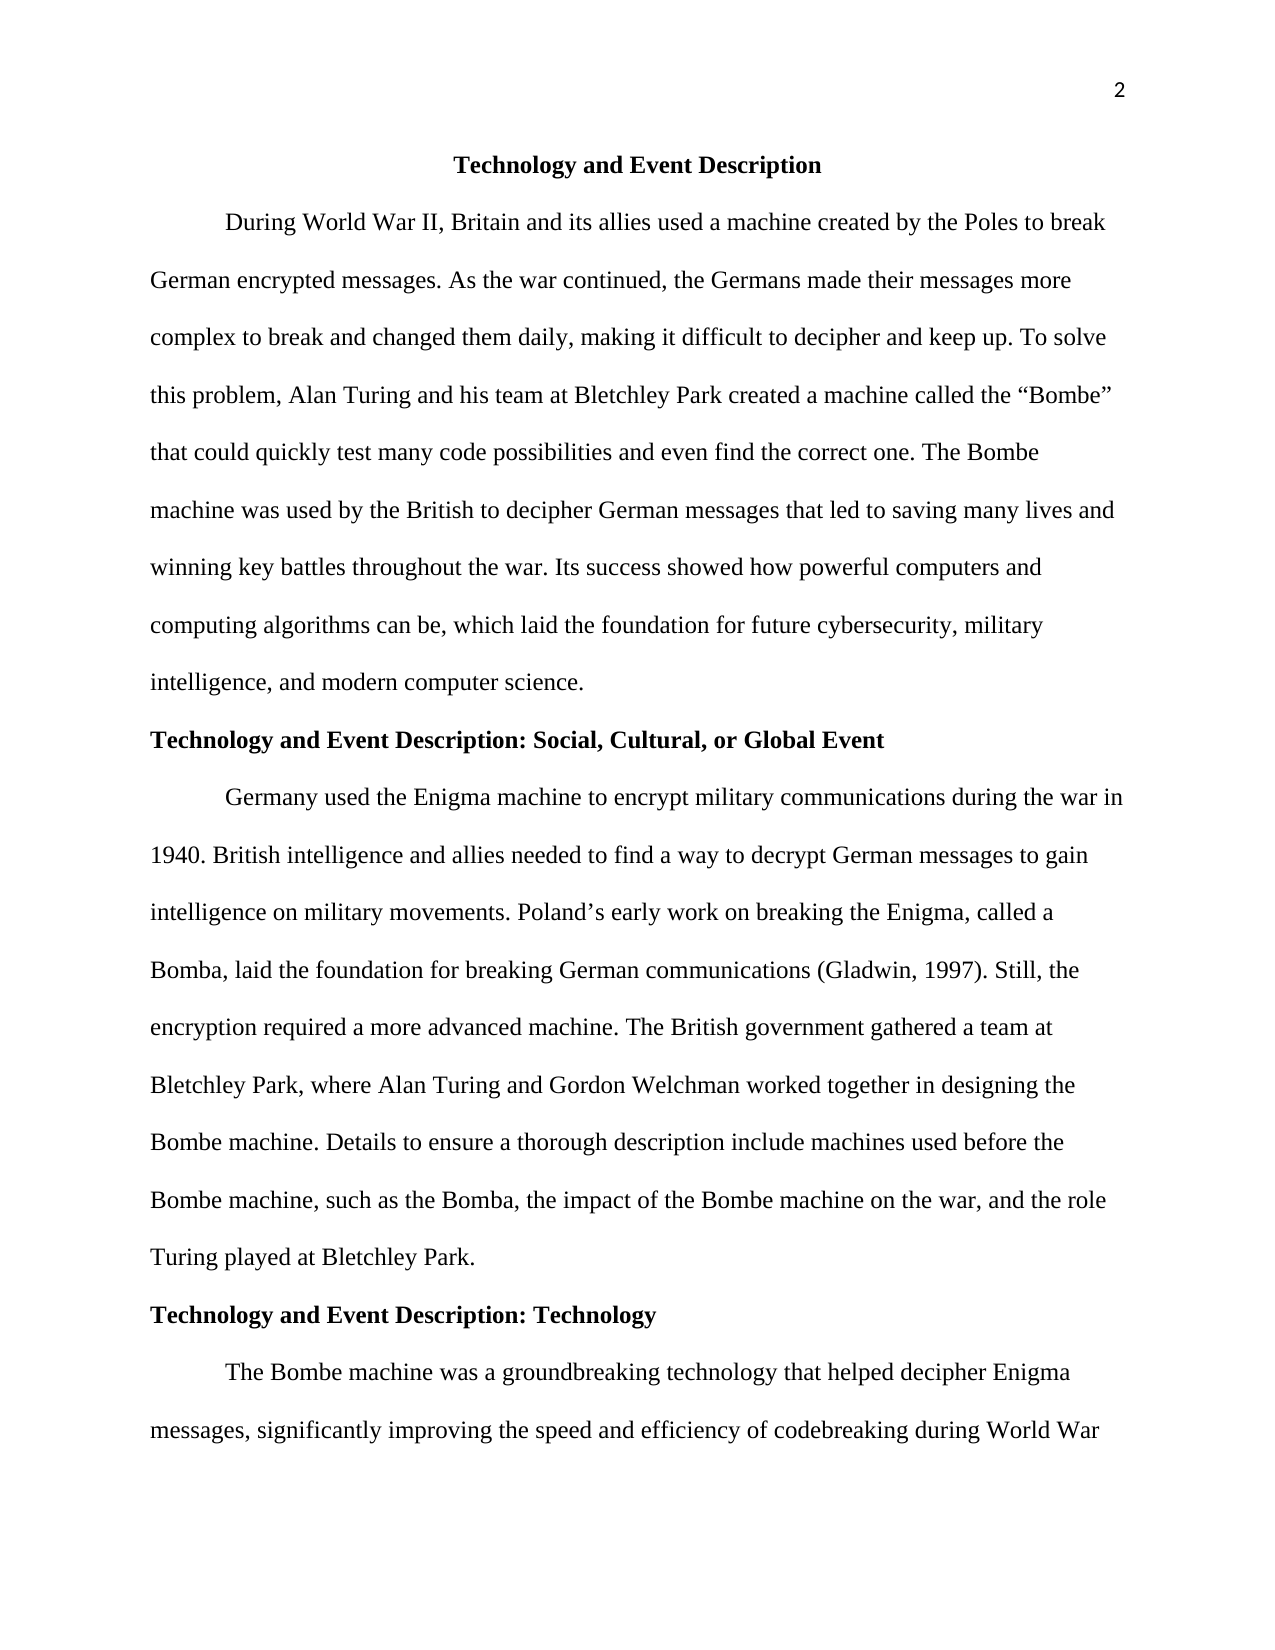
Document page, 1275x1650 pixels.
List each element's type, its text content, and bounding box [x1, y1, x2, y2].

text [150, 1357, 1125, 1444]
text During World War II, Britain and its allies used a machine created by the Poles to break German encrypted messages. As the war continued, the Germans made their messages more complex to break and changed them daily, making it difficult to decipher and keep up. To solve this problem, Alan Turing and his team at Bletchley Park created a machine called the “Bombe” that could quickly test many code possibilities and even find the correct one. The Bombe machine was used by the British to decipher German messages that led to saving many lives and winning key battles throughout the war. Its success showed how powerful computers and computing algorithms can be, which laid the foundation for future cybersecurity, military intelligence, and modern computer science. [150, 207, 1125, 696]
text Germany used the Enigma machine to encrypt military communications during the war in 1940. British intelligence and allies needed to find a way to decrypt German messages to gain intelligence on military movements. Poland’s early work on breaking the Enigma, called a Bomba, laid the foundation for breaking German communications (Gladwin, 1997). Still, the encryption required a more advanced machine. The British government gathered a team at Bletchley Park, where Alan Turing and Gordon Welchman worked together in designing the Bombe machine. Details to ensure a thorough description include machines used before the Bombe machine, such as the Bomba, the impact of the Bombe machine on the war, and the role Turing played at Bletchley Park. [150, 782, 1125, 1271]
text Technology and Event Description [150, 150, 1125, 179]
text Technology and Event Description: Social, Cultural, or Global Event [150, 725, 1125, 754]
text Technology and Event Description: Technology [150, 1300, 1125, 1329]
